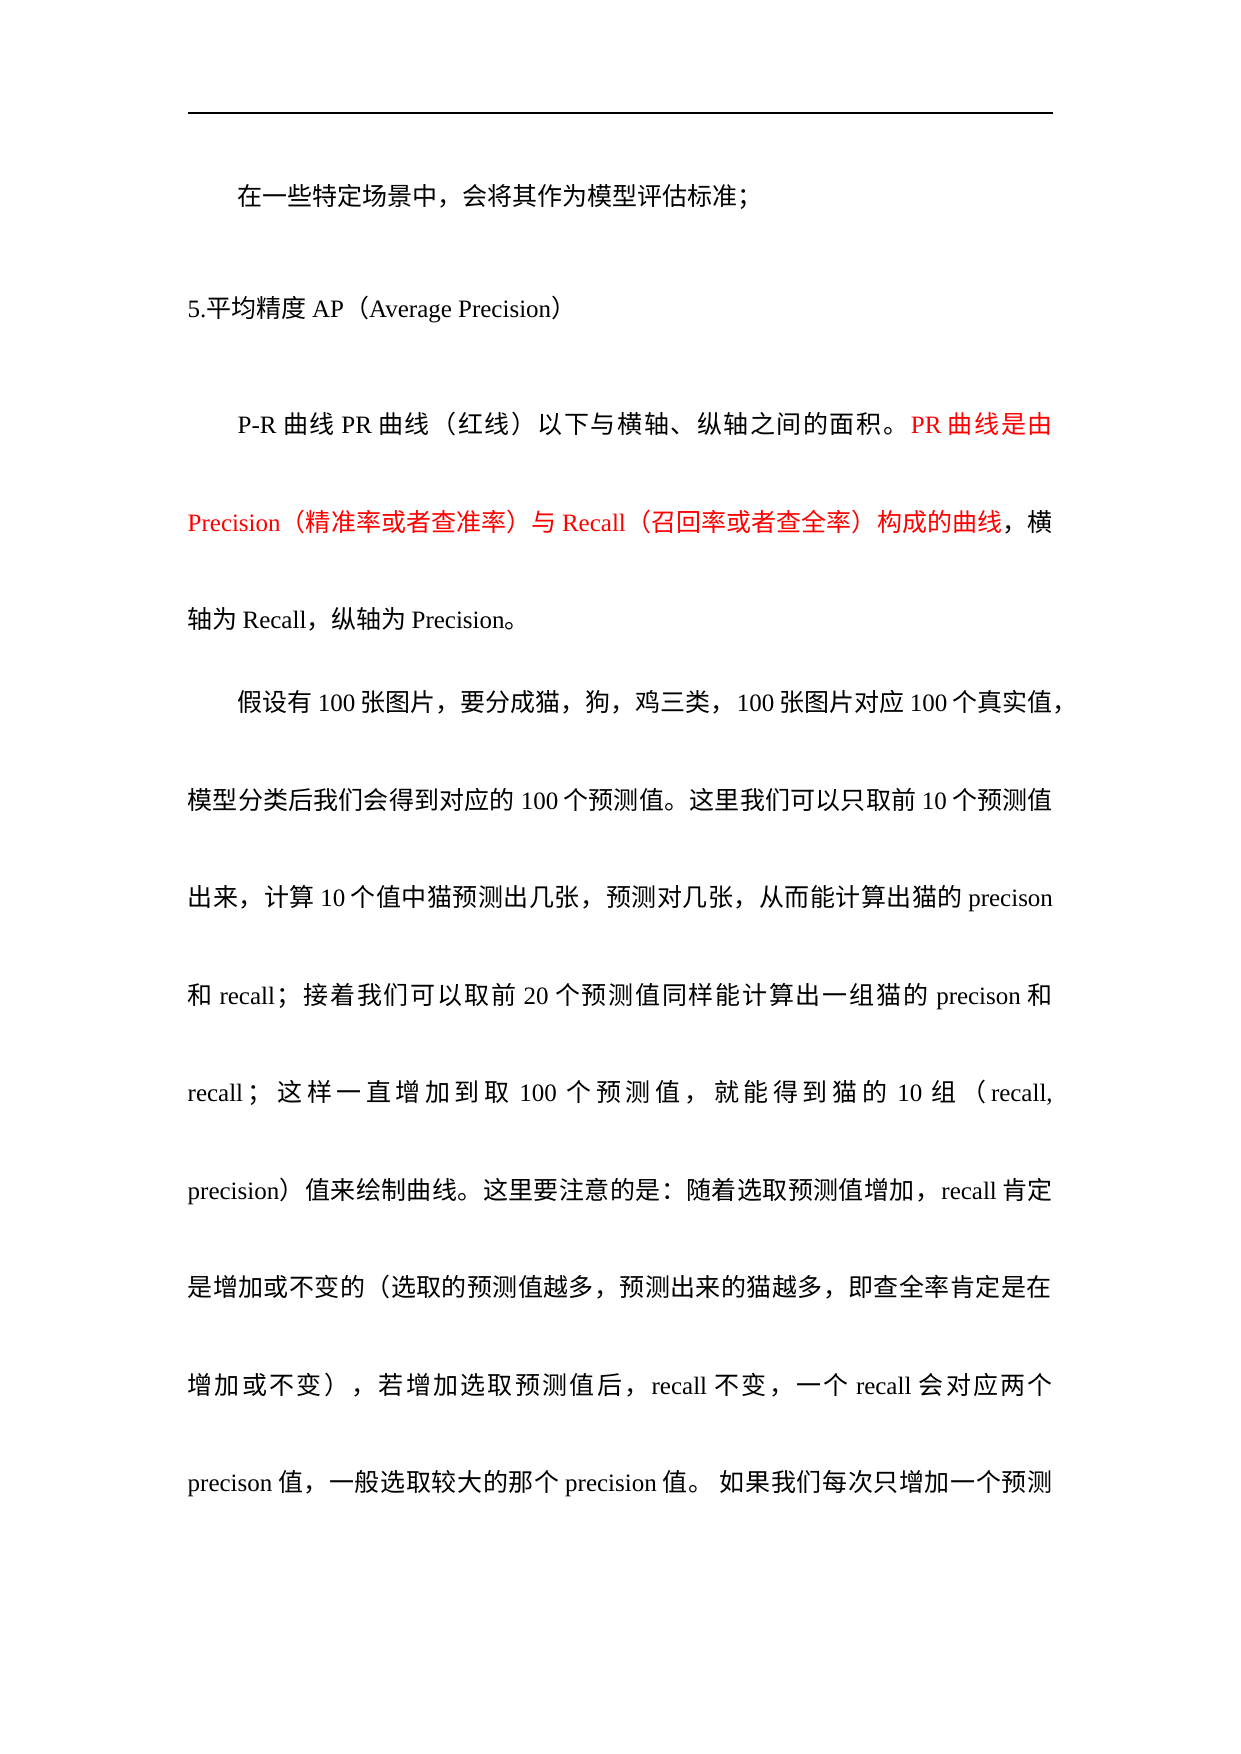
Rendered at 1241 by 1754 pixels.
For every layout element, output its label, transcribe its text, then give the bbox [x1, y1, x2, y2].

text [187, 668, 1053, 1513]
subtitle 5.平均精度 AP（Average Precision） [187, 274, 1053, 339]
text P-R曲线PR曲线（红线）以下与横轴、纵轴之间的面积。PR曲线是由Precision（精准率或者查准率）与Recall（召回率或者查全率）构成的曲线，横轴为Recall，纵轴为Precision。 [187, 390, 1053, 650]
text 在一些特定场景中，会将其作为模型评估标准； [187, 162, 1053, 227]
